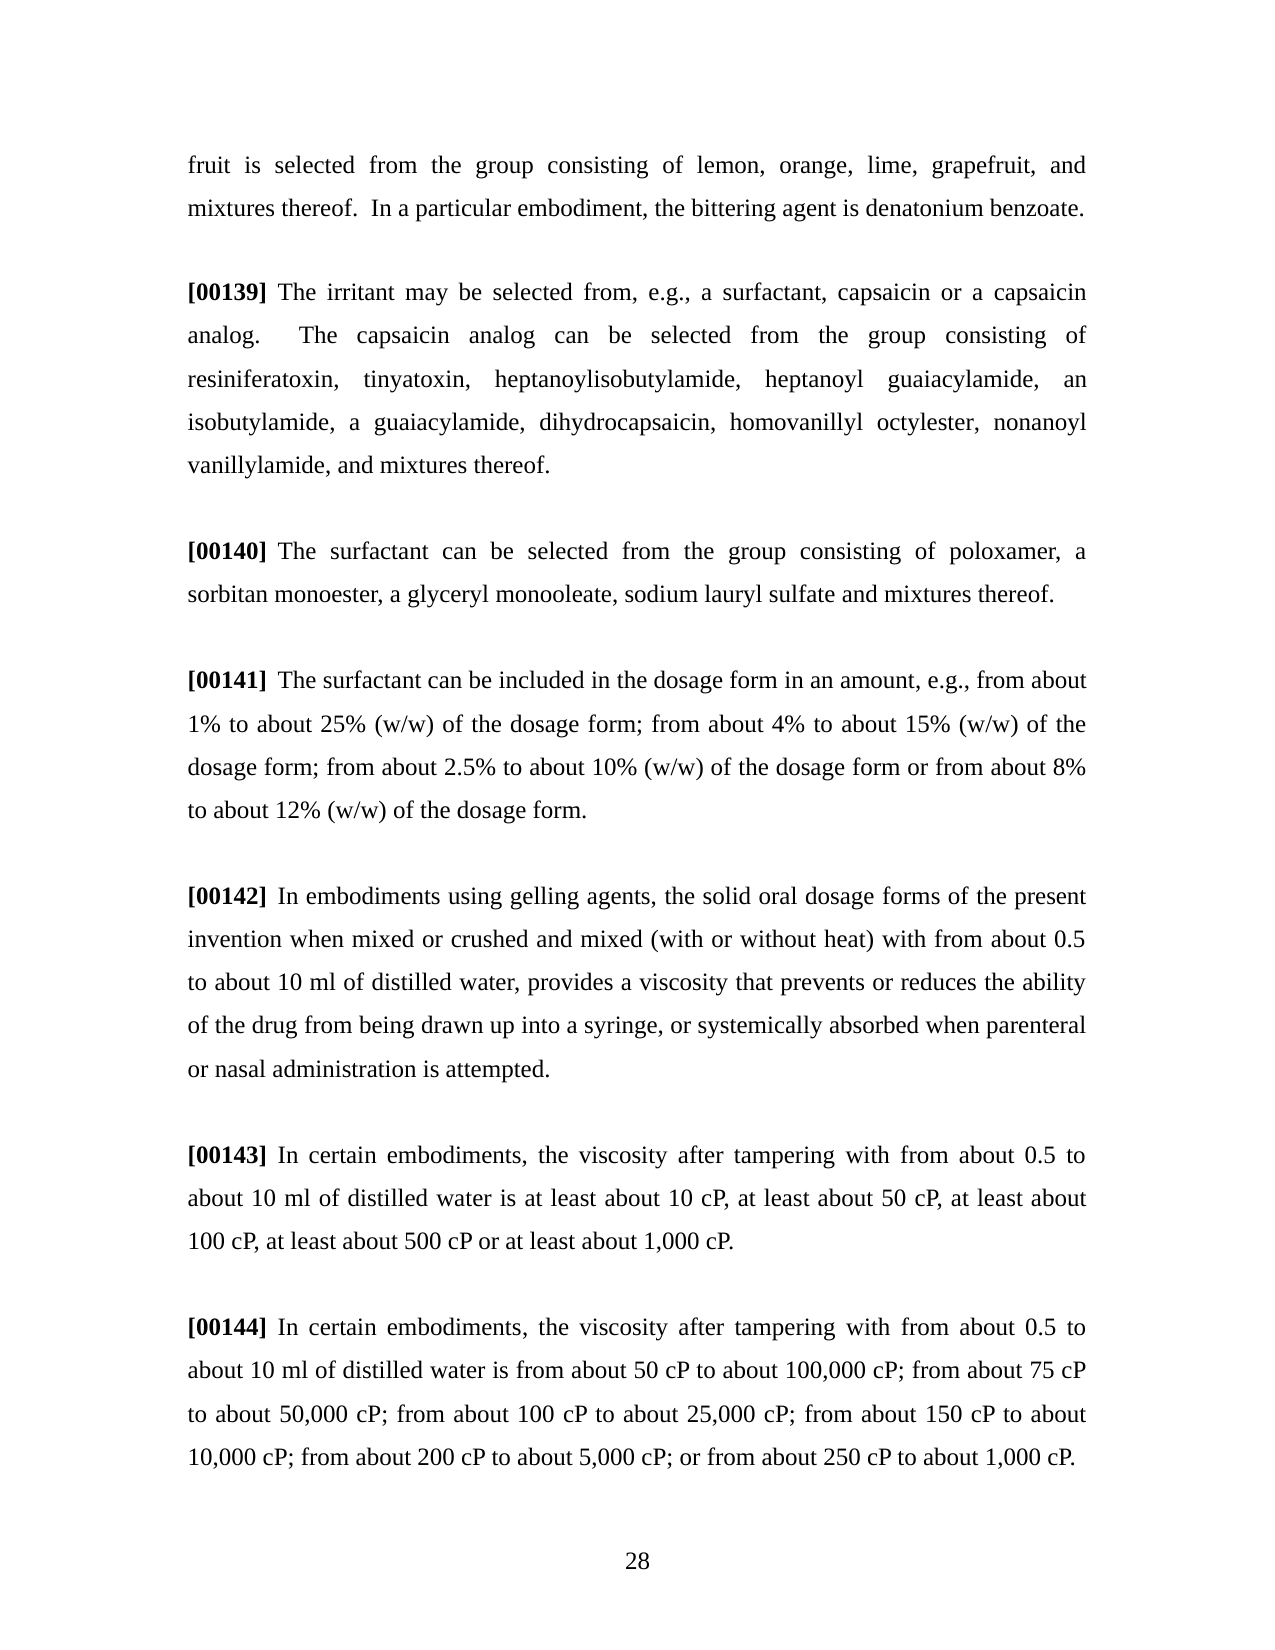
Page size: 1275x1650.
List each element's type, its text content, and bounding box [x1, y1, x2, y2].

subtitle In certain embodiments, the viscosity after tampering with from about 0.5 to about 10 ml of distilled water is at least about 10 cP, at least about 50 cP, at least about 100 cP, at least about 500 cP or at least about 1,000 cP. [187, 1140, 1087, 1255]
subtitle The surfactant can be selected from the group consisting of poloxamer, a sorbitan monoester, a glyceryl monooleate, sodium lauryl sulfate and mixtures thereof. [187, 536, 1087, 608]
subtitle In embodiments using gelling agents, the solid oral dosage forms of the present invention when mixed or crushed and mixed (with or without heat) with from about 0.5 to about 10 ml of distilled water, provides a viscosity that prevents or reduces the ability of the drug from being drawn up into a syringe, or systemically absorbed when parenteral or nasal administration is attempted. [187, 881, 1087, 1082]
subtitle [187, 150, 1087, 222]
subtitle The irritant may be selected from, e.g., a surfactant, capsaicin or a capsaicin analog. The capsaicin analog can be selected from the group consisting of resiniferatoxin, tinyatoxin, heptanoylisobutylamide, heptanoyl guaiacylamide, an isobutylamide, a guaiacylamide, dihydrocapsaicin, homovanillyl octylester, nonanoyl vanillylamide, and mixtures thereof. [187, 277, 1087, 479]
subtitle The surfactant can be included in the dosage form in an amount, e.g., from about 1% to about 25% (w/w) of the dosage form; from about 4% to about 15% (w/w) of the dosage form; from about 2.5% to about 10% (w/w) of the dosage form or from about 8% to about 12% (w/w) of the dosage form. [187, 666, 1087, 824]
subtitle In certain embodiments, the viscosity after tampering with from about 0.5 to about 10 ml of distilled water is from about 50 cP to about 100,000 cP; from about 75 cP to about 50,000 cP; from about 100 cP to about 25,000 cP; from about 150 cP to about 10,000 cP; from about 200 cP to about 5,000 cP; or from about 250 cP to about 1,000 cP. [187, 1312, 1087, 1471]
